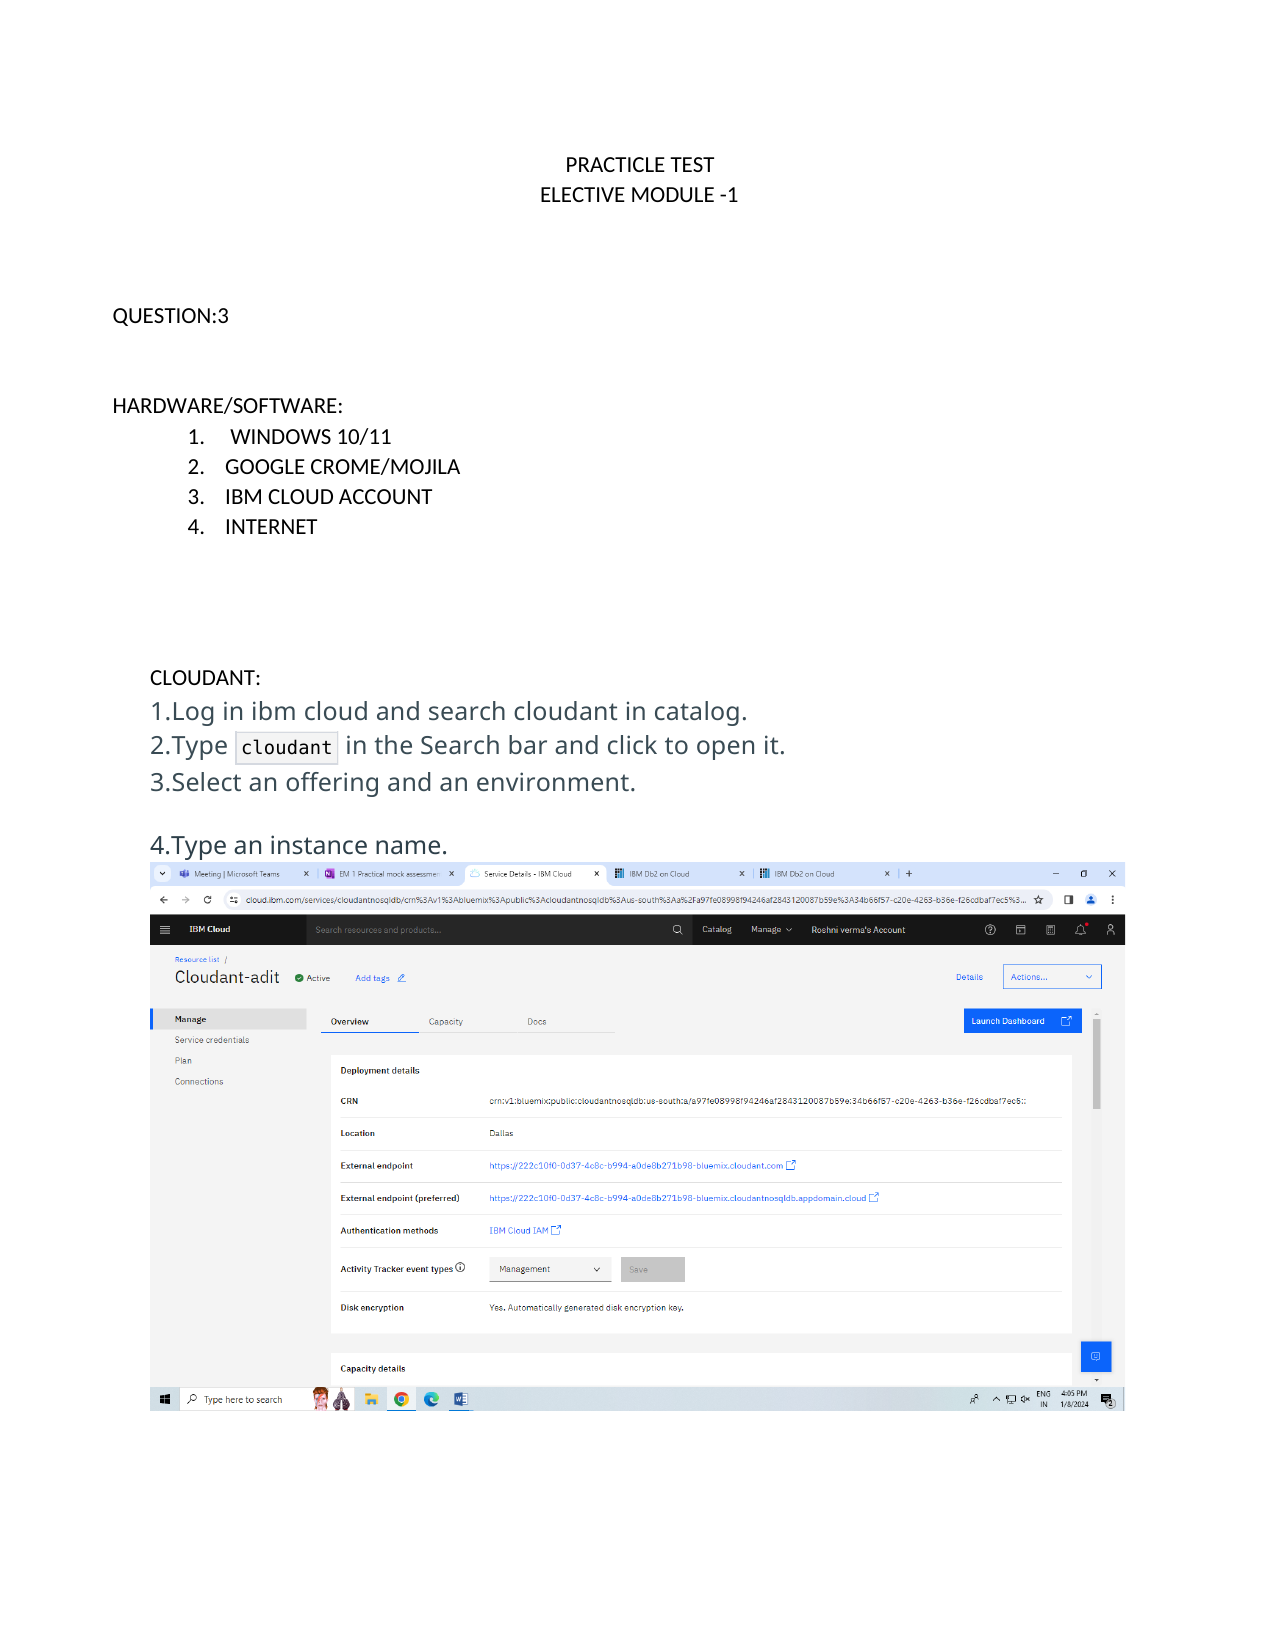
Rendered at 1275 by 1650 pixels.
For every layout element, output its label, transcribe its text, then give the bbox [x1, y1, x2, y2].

text HARDWARE/SOFTWARE: [112, 392, 1125, 420]
text 2.Type cloudant in the Search bar and click to open it. [150, 728, 1125, 765]
picture [150, 862, 1125, 1411]
list WINDOWS 10/11 [187, 422, 1125, 450]
text QUESTION:3 [112, 301, 1125, 329]
text 1.Log in ibm cloud and search cloudant in catalog. [150, 694, 1125, 728]
text CLOUDANT: [150, 663, 1125, 692]
text PRACTICLE TEST [112, 150, 1125, 178]
text 4.Type an instance name. [150, 828, 1125, 862]
list IBM CLOUD ACCOUNT [187, 482, 1125, 510]
list GOOGLE CROME/MOJILA [187, 452, 1125, 480]
text 3.Select an offering and an environment. [150, 765, 1125, 799]
text ELECTIVE MODULE -1 [112, 180, 1125, 208]
list INTERNET [187, 512, 1125, 541]
